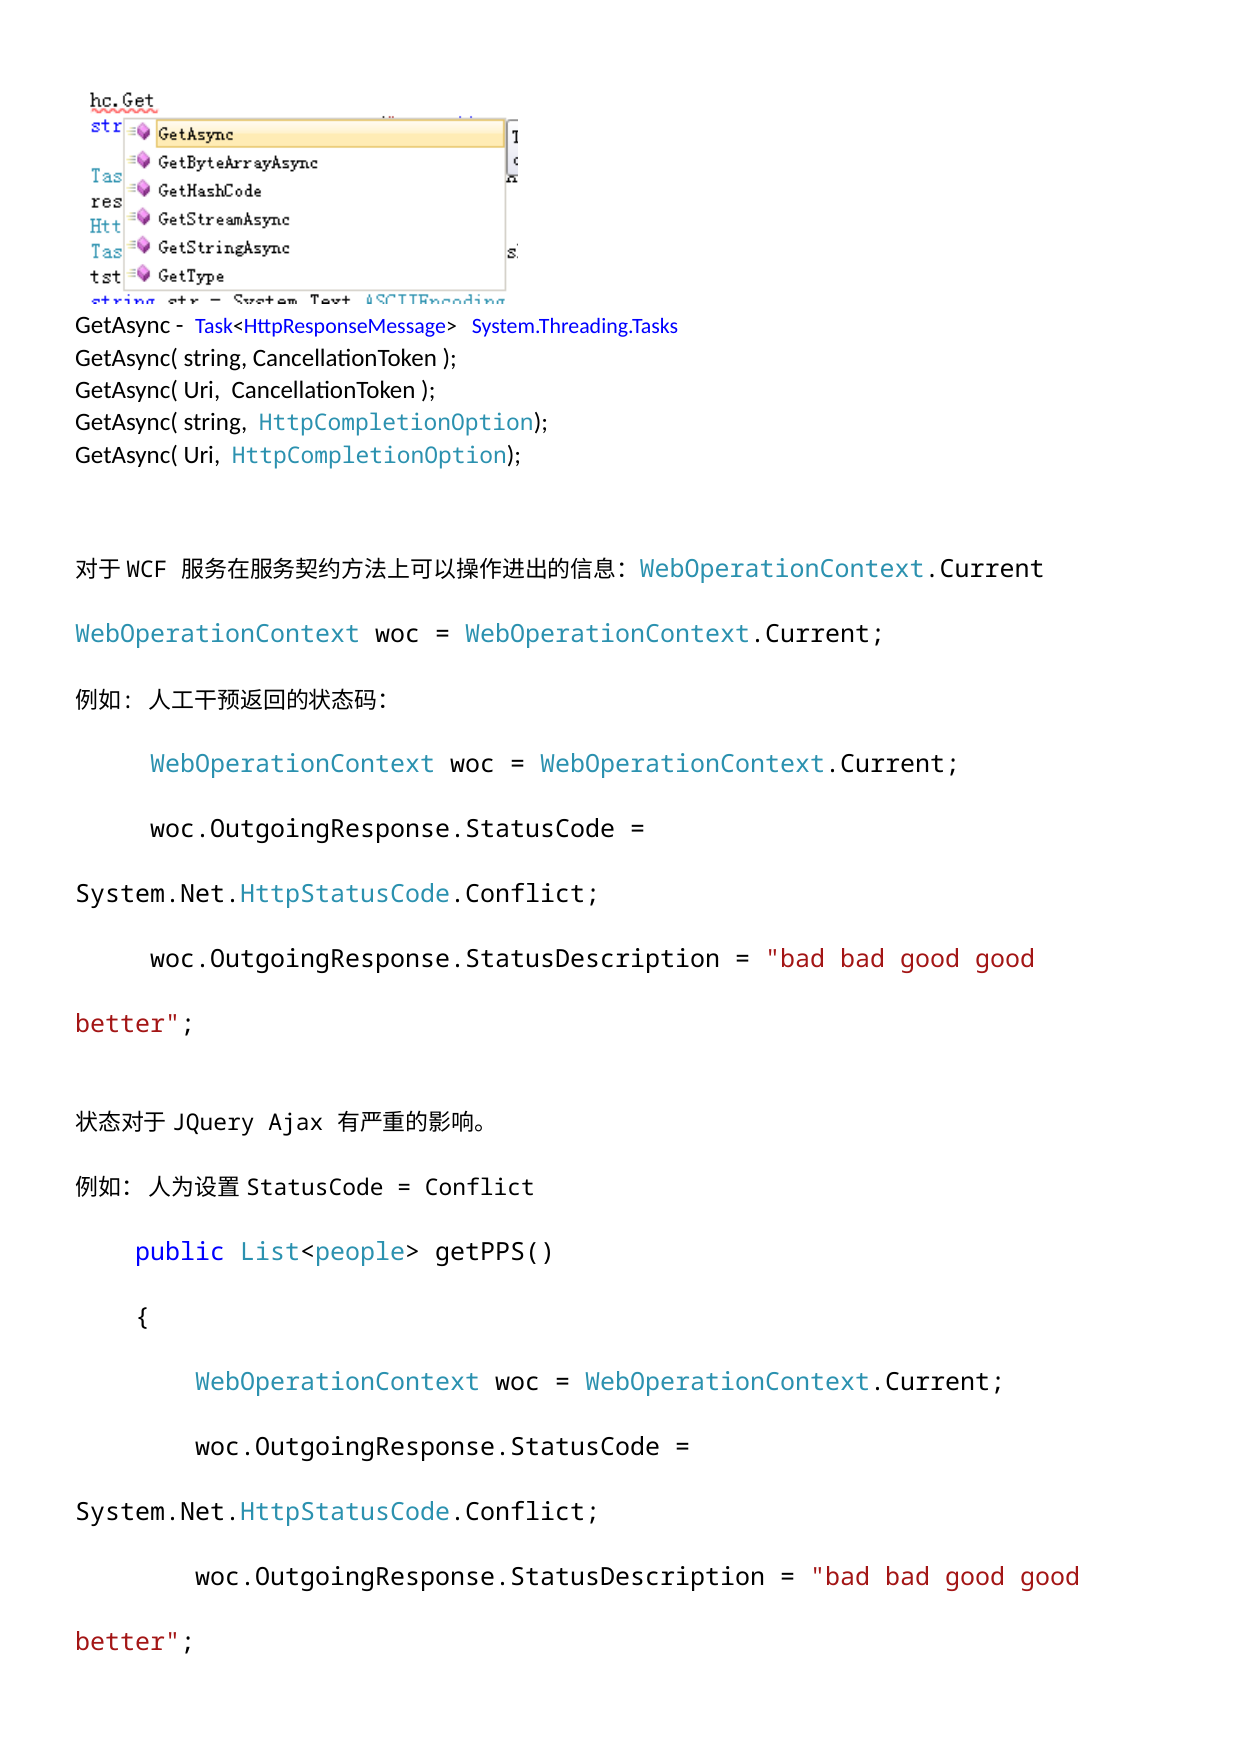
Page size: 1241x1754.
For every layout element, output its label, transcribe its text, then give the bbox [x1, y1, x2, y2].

text woc.OutgoingResponse.StatusDescription = "bad bad good good better"; [75, 926, 1165, 1056]
text 例如: 人工干预返回的状态码： [75, 666, 1165, 731]
text woc.OutgoingResponse.StatusDescription = "bad bad good good better"; [75, 1543, 1165, 1673]
text WebOperationContext woc = WebOperationContext.Current; [75, 1348, 1165, 1413]
text GetAsync - Task<HttpResponseMessage> System.Threading.Tasks [75, 308, 1165, 341]
text GetAsync( Uri, HttpCompletionOption); [75, 438, 1165, 471]
text WebOperationContext woc = WebOperationContext.Current; [75, 601, 1165, 666]
picture [75, 85, 518, 304]
text woc.OutgoingResponse.StatusCode = System.Net.HttpStatusCode.Conflict; [75, 1413, 1165, 1543]
text GetAsync( string, CancellationToken ); [75, 341, 1165, 373]
text WebOperationContext woc = WebOperationContext.Current; [75, 731, 1165, 796]
text 例如： 人为设置 StatusCode = Conflict [75, 1153, 1165, 1218]
text GetAsync( Uri, CancellationToken ); [75, 373, 1165, 406]
text 状态对于 JQuery Ajax 有严重的影响。 [75, 1088, 1165, 1153]
text public List<people> getPPS() [75, 1218, 1165, 1283]
text 对于 WCF 服务在服务契约方法上可以操作进出的信息：WebOperationContext.Current [75, 536, 1165, 601]
text GetAsync( string, HttpCompletionOption); [75, 406, 1165, 438]
text { [75, 1283, 1165, 1348]
text woc.OutgoingResponse.StatusCode = System.Net.HttpStatusCode.Conflict; [75, 796, 1165, 926]
